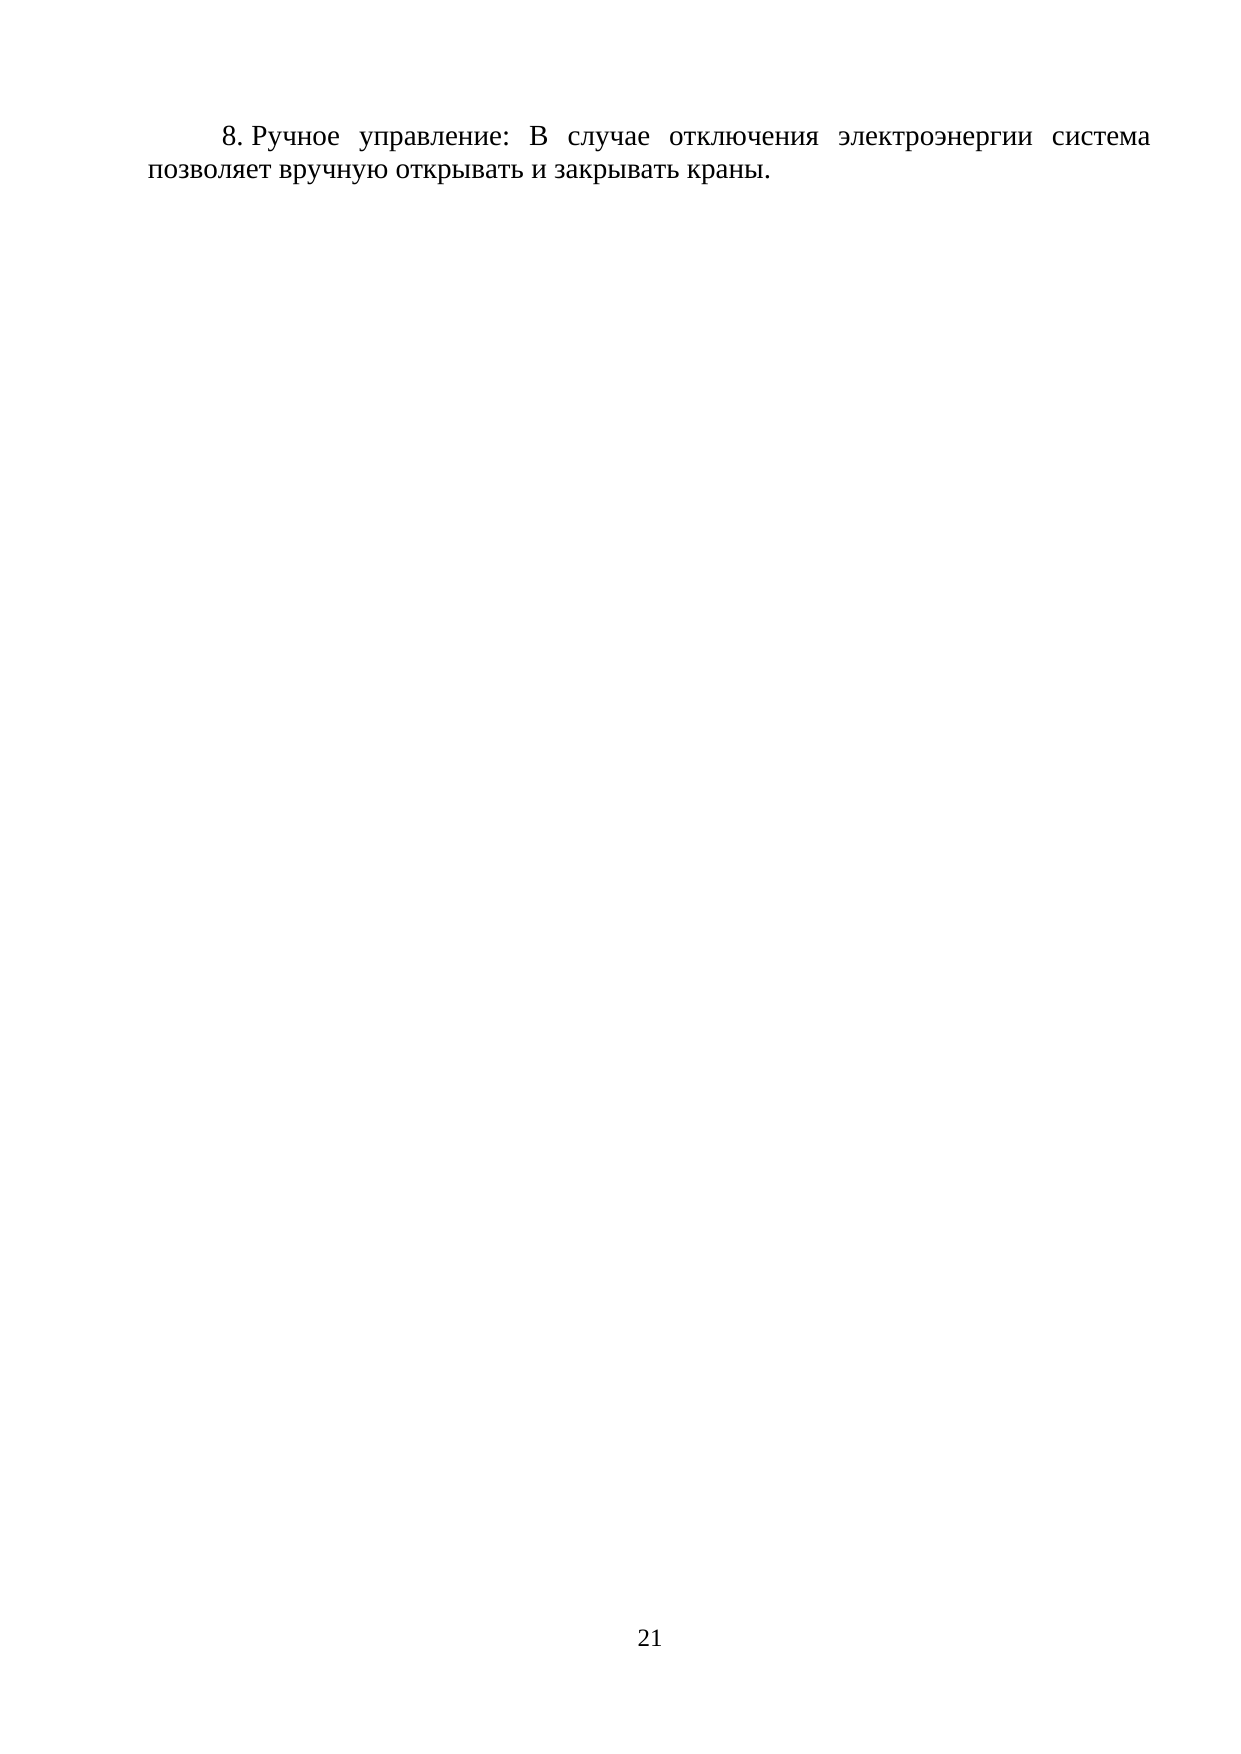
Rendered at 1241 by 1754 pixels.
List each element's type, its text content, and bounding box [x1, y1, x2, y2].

list Ручное управление: В случае отключения электроэнергии система позволяет вручную открывать и закрывать краны. [148, 118, 1152, 185]
